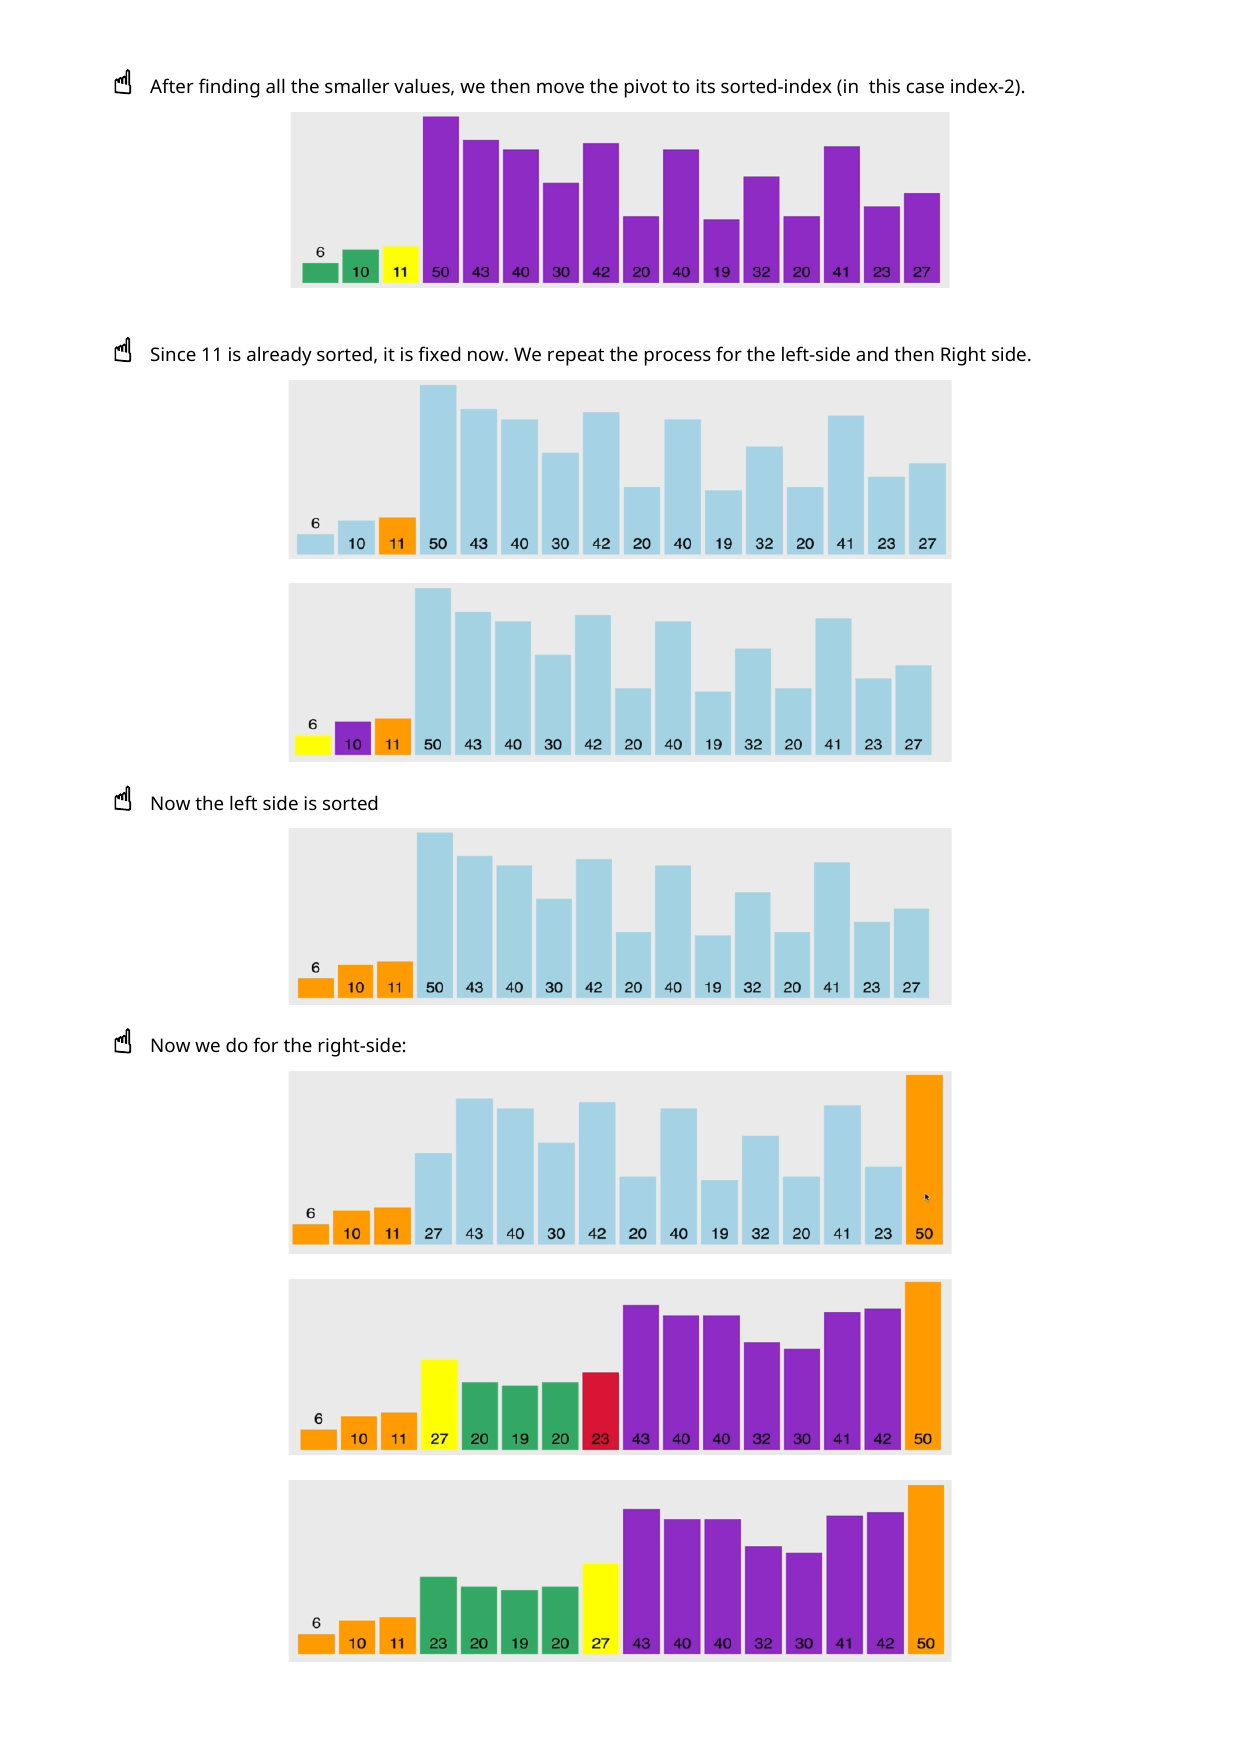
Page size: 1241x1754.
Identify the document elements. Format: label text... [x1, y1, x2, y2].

picture [288, 1279, 952, 1455]
picture [288, 1071, 952, 1254]
picture [288, 583, 952, 762]
list After finding all the smaller values, we then move the pivot to its sorted-index (in this case index-2). [112, 71, 1165, 101]
picture [288, 1480, 952, 1662]
list Since 11 is already sorted, it is fixed now. We repeat the process for the left-side and then Right side. [112, 338, 1165, 369]
list Now the left side is sorted [112, 787, 1165, 817]
picture [288, 828, 952, 1005]
list Now we do for the right-side: [112, 1030, 1165, 1060]
picture [290, 112, 950, 288]
picture [288, 380, 952, 559]
